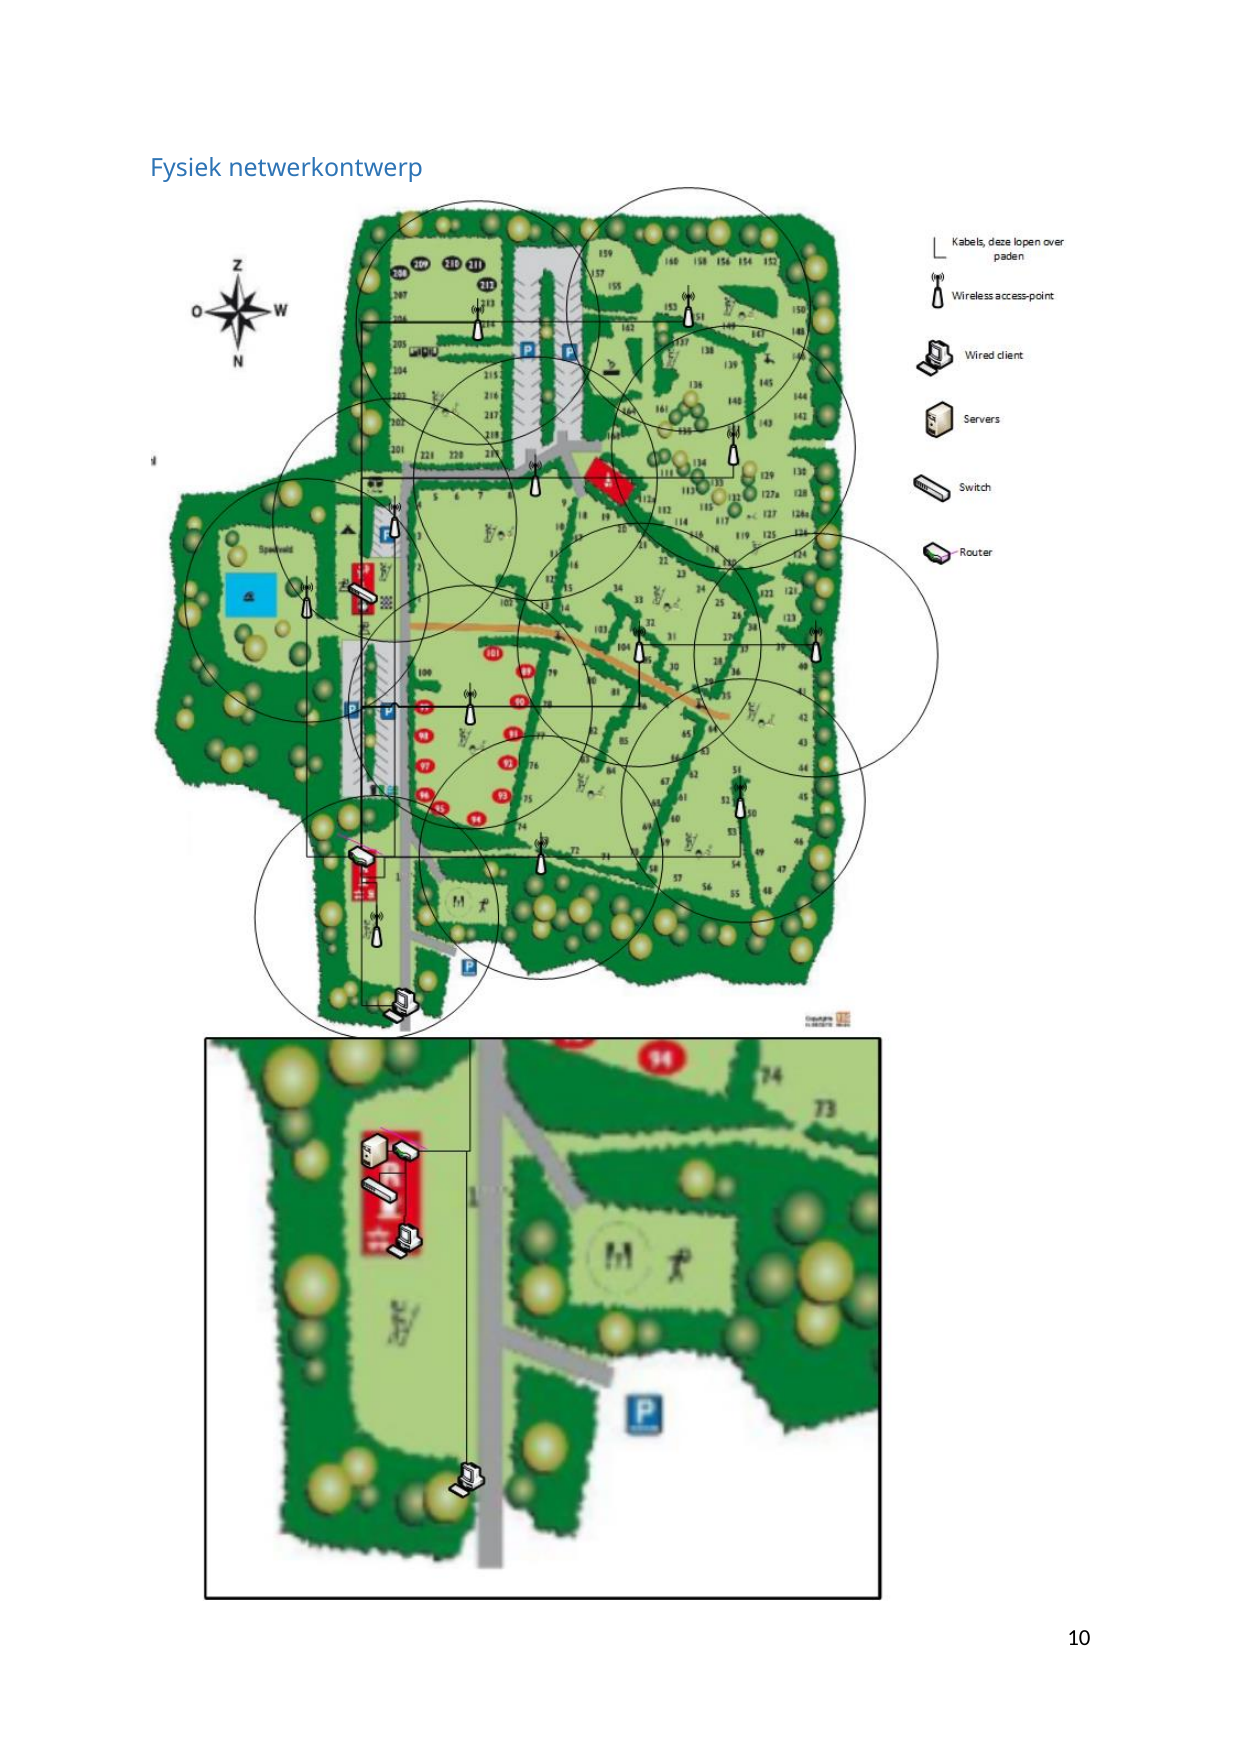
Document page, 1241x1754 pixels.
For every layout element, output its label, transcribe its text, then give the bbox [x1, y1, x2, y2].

subtitle Fysiek netwerkontwerp [150, 150, 1090, 184]
picture [150, 186, 1074, 1601]
